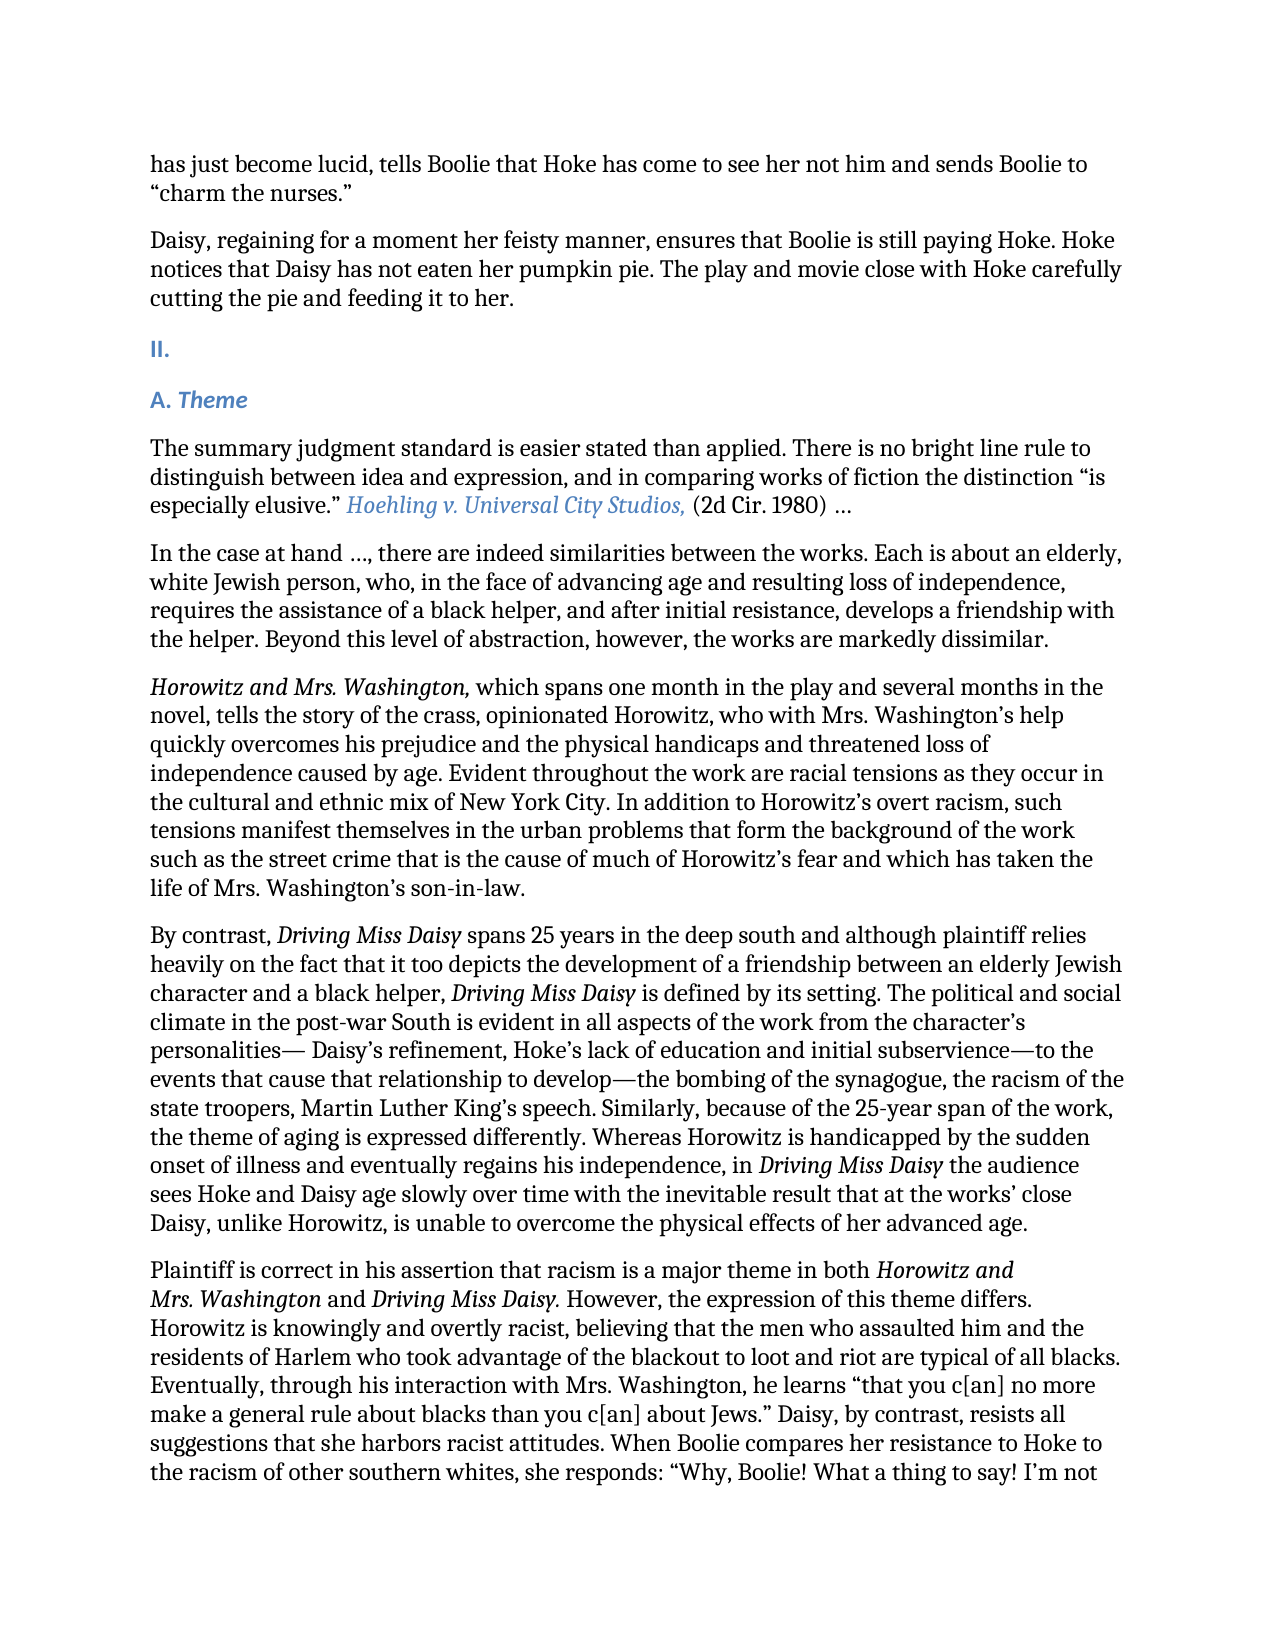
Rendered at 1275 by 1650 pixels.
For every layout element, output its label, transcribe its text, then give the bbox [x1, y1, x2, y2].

text In the case at hand …, there are indeed similarities between the works. Each is about an elderly, white Jewish person, who, in the face of advancing age and resulting loss of independence, requires the assistance of a black helper, and after initial resistance, develops a friendship with the helper. Beyond this level of abstraction, however, the works are markedly dissimilar. [150, 539, 1125, 654]
text Horowitz and Mrs. Washington, which spans one month in the play and several months in the novel, tells the story of the crass, opinionated Horowitz, who with Mrs. Washington’s help quickly overcomes his prejudice and the physical handicaps and threatened loss of independence caused by age. Evident throughout the work are racial tensions as they occur in the cultural and ethnic mix of New York City. In addition to Horowitz’s overt racism, such tensions manifest themselves in the urban problems that form the background of the work such as the street crime that is the cause of much of Horowitz’s fear and which has taken the life of Mrs. Washington’s son-in-law. [150, 673, 1125, 903]
subtitle A. Theme [150, 385, 1125, 415]
subtitle II. [150, 333, 1125, 364]
text By contrast, Driving Miss Daisy spans 25 years in the deep south and although plaintiff relies heavily on the fact that it too depicts the development of a friendship between an elderly Jewish character and a black helper, Driving Miss Daisy is defined by its setting. The political and social climate in the post-war South is evident in all aspects of the work from the character’s personalities— Daisy’s refinement, Hoke’s lack of education and initial subservience—to the events that cause that relationship to develop—the bombing of the synagogue, the racism of the state troopers, Martin Luther King’s speech. Similarly, because of the 25-year span of the work, the theme of aging is expressed differently. Whereas Horowitz is handicapped by the sudden onset of illness and eventually regains his independence, in Driving Miss Daisy the audience sees Hoke and Daisy age slowly over time with the inevitable result that at the works’ close Daisy, unlike Horowitz, is unable to overcome the physical effects of her advanced age. [150, 921, 1125, 1238]
text Daisy, regaining for a moment her feisty manner, ensures that Boolie is still paying Hoke. Hoke notices that Daisy has not eaten her pumpkin pie. The play and movie close with Hoke carefully cutting the pie and feeding it to her. [150, 226, 1125, 312]
